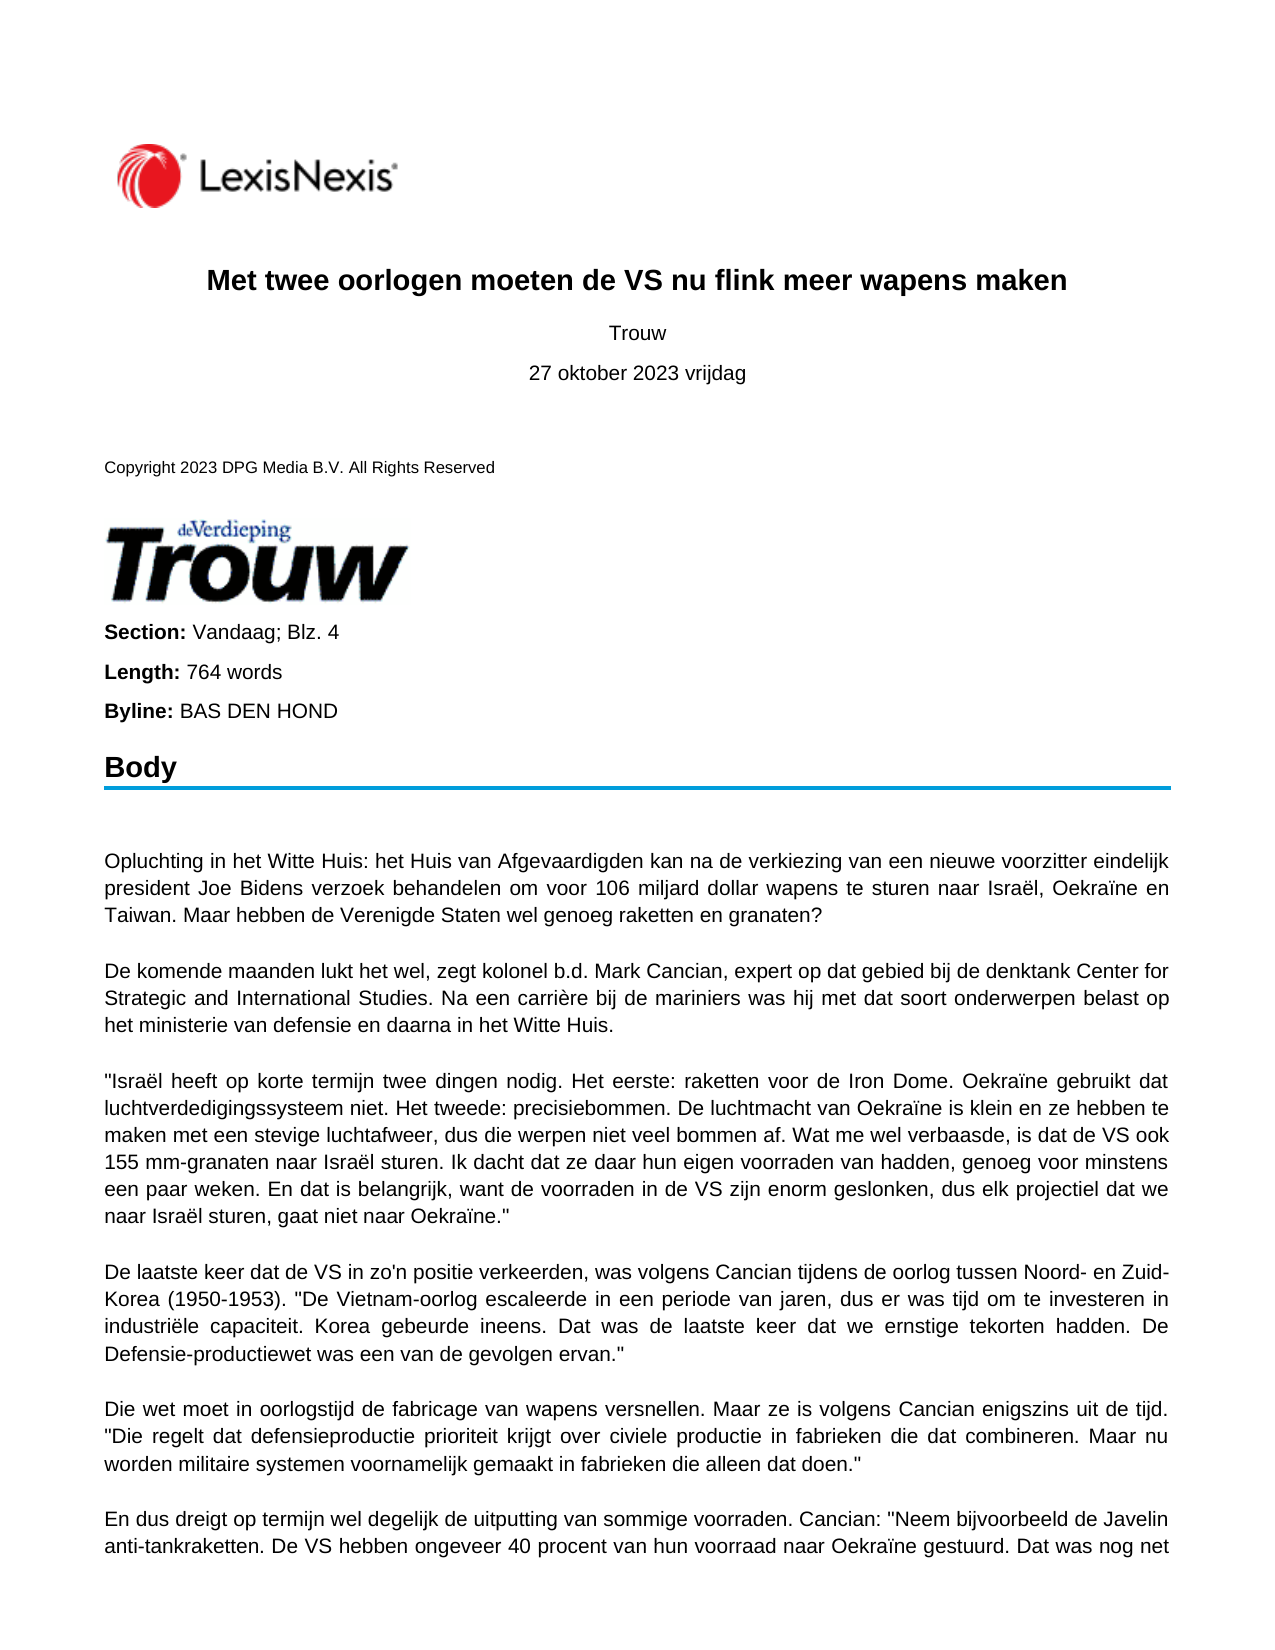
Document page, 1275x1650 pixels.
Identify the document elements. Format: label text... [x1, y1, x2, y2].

text Opluchting in het Witte Huis: het Huis van Afgevaardigden kan na de verkiezing van een nieuwe voorzitter eindelijk president Joe Bidens verzoek behandelen om voor 106 miljard dollar wapens te sturen naar Israël, Oekraïne en Taiwan. Maar hebben de Verenigde Staten wel genoeg raketten en granaten? [104, 846, 1171, 927]
text 27 oktober 2023 vrijdag [104, 357, 1171, 384]
text Section: Vandaag; Blz. 4 [104, 617, 1171, 644]
picture [104, 144, 412, 208]
text Byline: BAS DEN HOND [104, 696, 1171, 723]
text De komende maanden lukt het wel, zegt kolonel b.d. Mark Cancian, expert op dat gebied bij de denktank Center for Strategic and International Studies. Na een carrière bij de mariniers was hij met dat soort onderwerpen belast op het ministerie van defensie en daarna in het Witte Huis. [104, 956, 1171, 1037]
text De laatste keer dat de VS in zo'n positie verkeerden, was volgens Cancian tijdens de oorlog tussen Noord- en Zuid-Korea (1950-1953). "De Vietnam-oorlog escaleerde in een periode van jaren, dus er was tijd om te investeren in industriële capaciteit. Korea gebeurde ineens. Dat was de laatste keer dat we ernstige tekorten hadden. De Defensie-productiewet was een van de gevolgen ervan." [104, 1257, 1171, 1365]
text Trouw [104, 318, 1171, 345]
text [104, 1504, 1171, 1558]
subtitle Met twee oorlogen moeten de VS nu flink meer wapens maken [104, 261, 1171, 297]
text Length: 764 words [104, 657, 1171, 684]
text Die wet moet in oorlogstijd de fabricage van wapens versnellen. Maar ze is volgens Cancian enigszins uit de tijd. "Die regelt dat defensieproductie prioriteit krijgt over civiele productie in fabrieken die dat combineren. Maar nu worden militaire systemen voornamelijk gemaakt in fabrieken die alleen dat doen." [104, 1394, 1171, 1475]
text "Israël heeft op korte termijn twee dingen nodig. Het eerste: raketten voor de Iron Dome. Oekraïne gebruikt dat luchtverdedigingssysteem niet. Het tweede: precisiebommen. De luchtmacht van Oekraïne is klein en ze hebben te maken met een stevige luchtafweer, dus die werpen niet veel bommen af. Wat me wel verbaasde, is dat de VS ook 155 mm-granaten naar Israël sturen. Ik dacht dat ze daar hun eigen voorraden van hadden, genoeg voor minstens een paar weken. En dat is belangrijk, want de voorraden in de VS zijn enorm geslonken, dus elk projectiel dat we naar Israël sturen, gaat niet naar Oekraïne." [104, 1066, 1171, 1228]
text Copyright 2023 DPG Media B.V. All Rights Reserved [104, 426, 1171, 477]
text Body [104, 748, 1171, 784]
